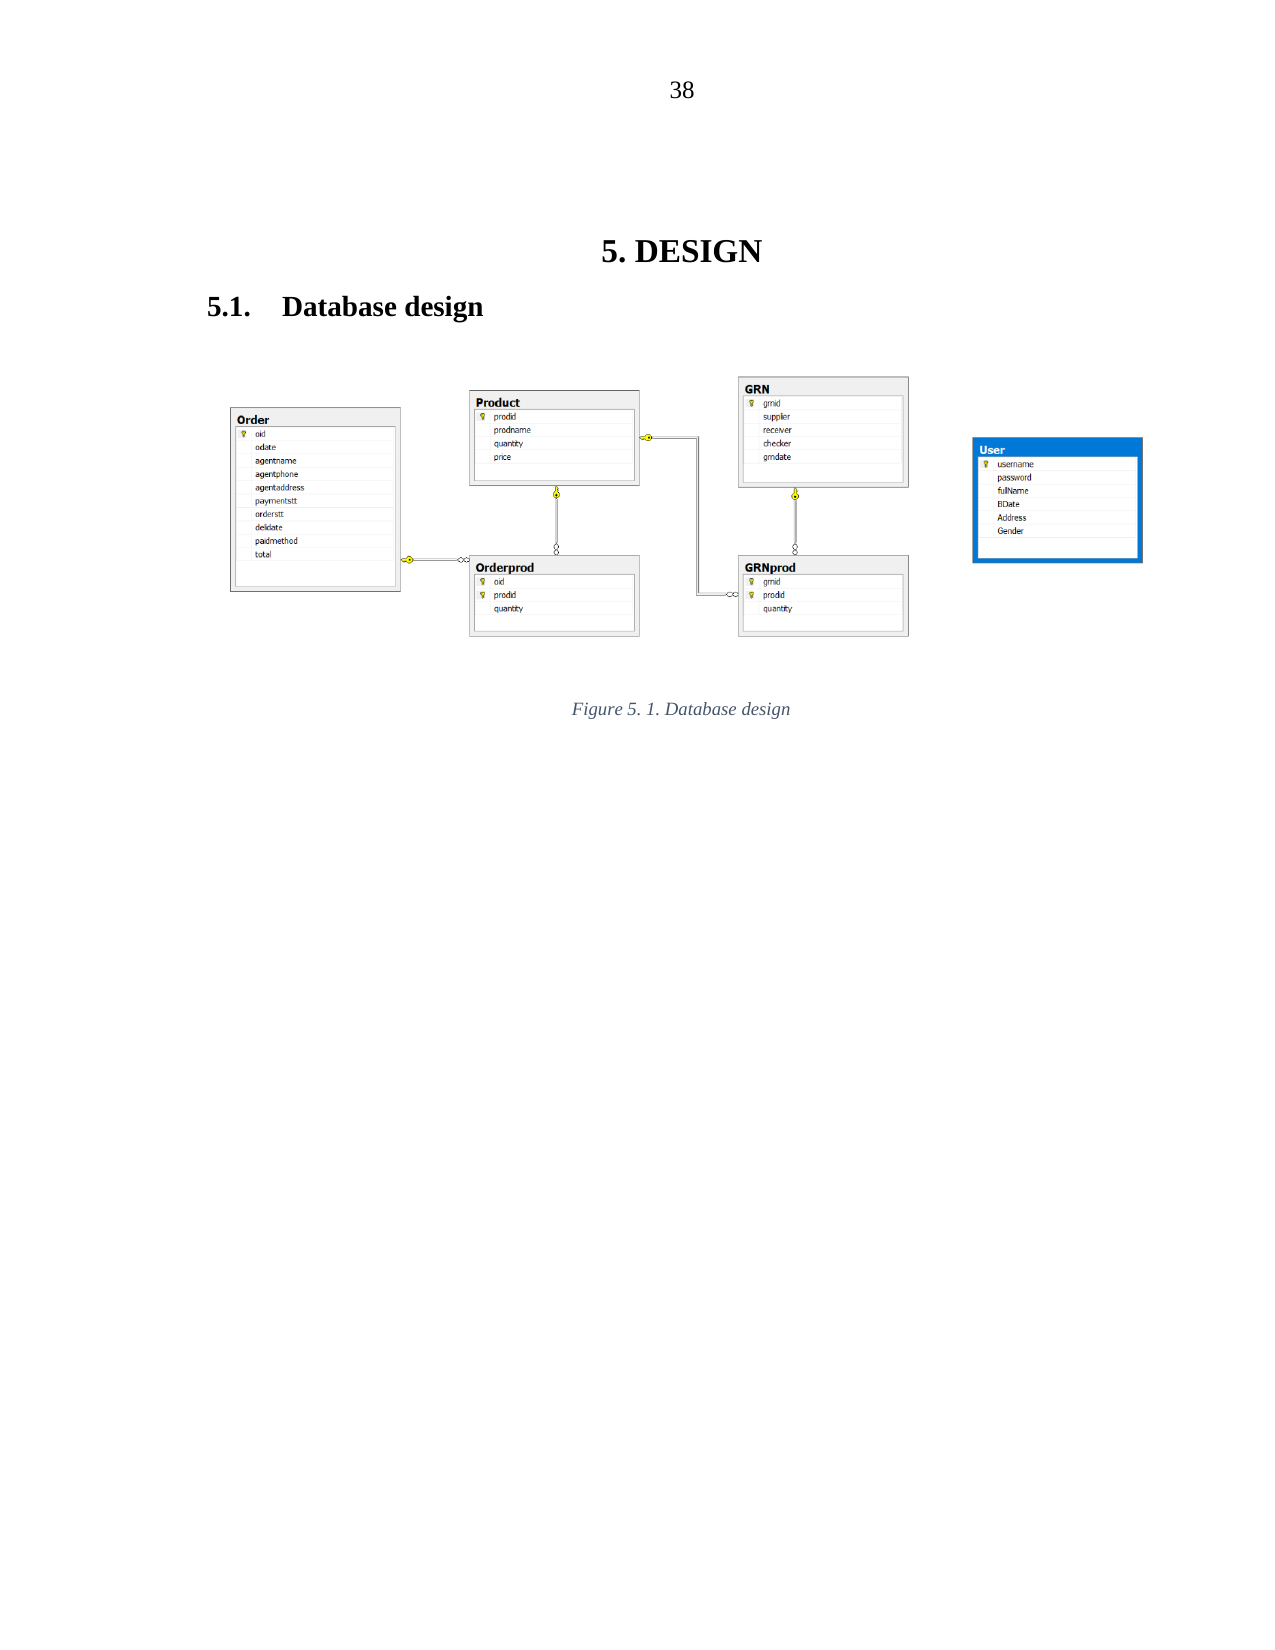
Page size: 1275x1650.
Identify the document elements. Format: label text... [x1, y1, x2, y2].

subtitle 5. DESIGN [207, 232, 1157, 270]
text Figure 5. 1. Database design [207, 698, 1157, 720]
subtitle 5.1. Database design [207, 289, 1157, 323]
picture [206, 339, 1157, 684]
